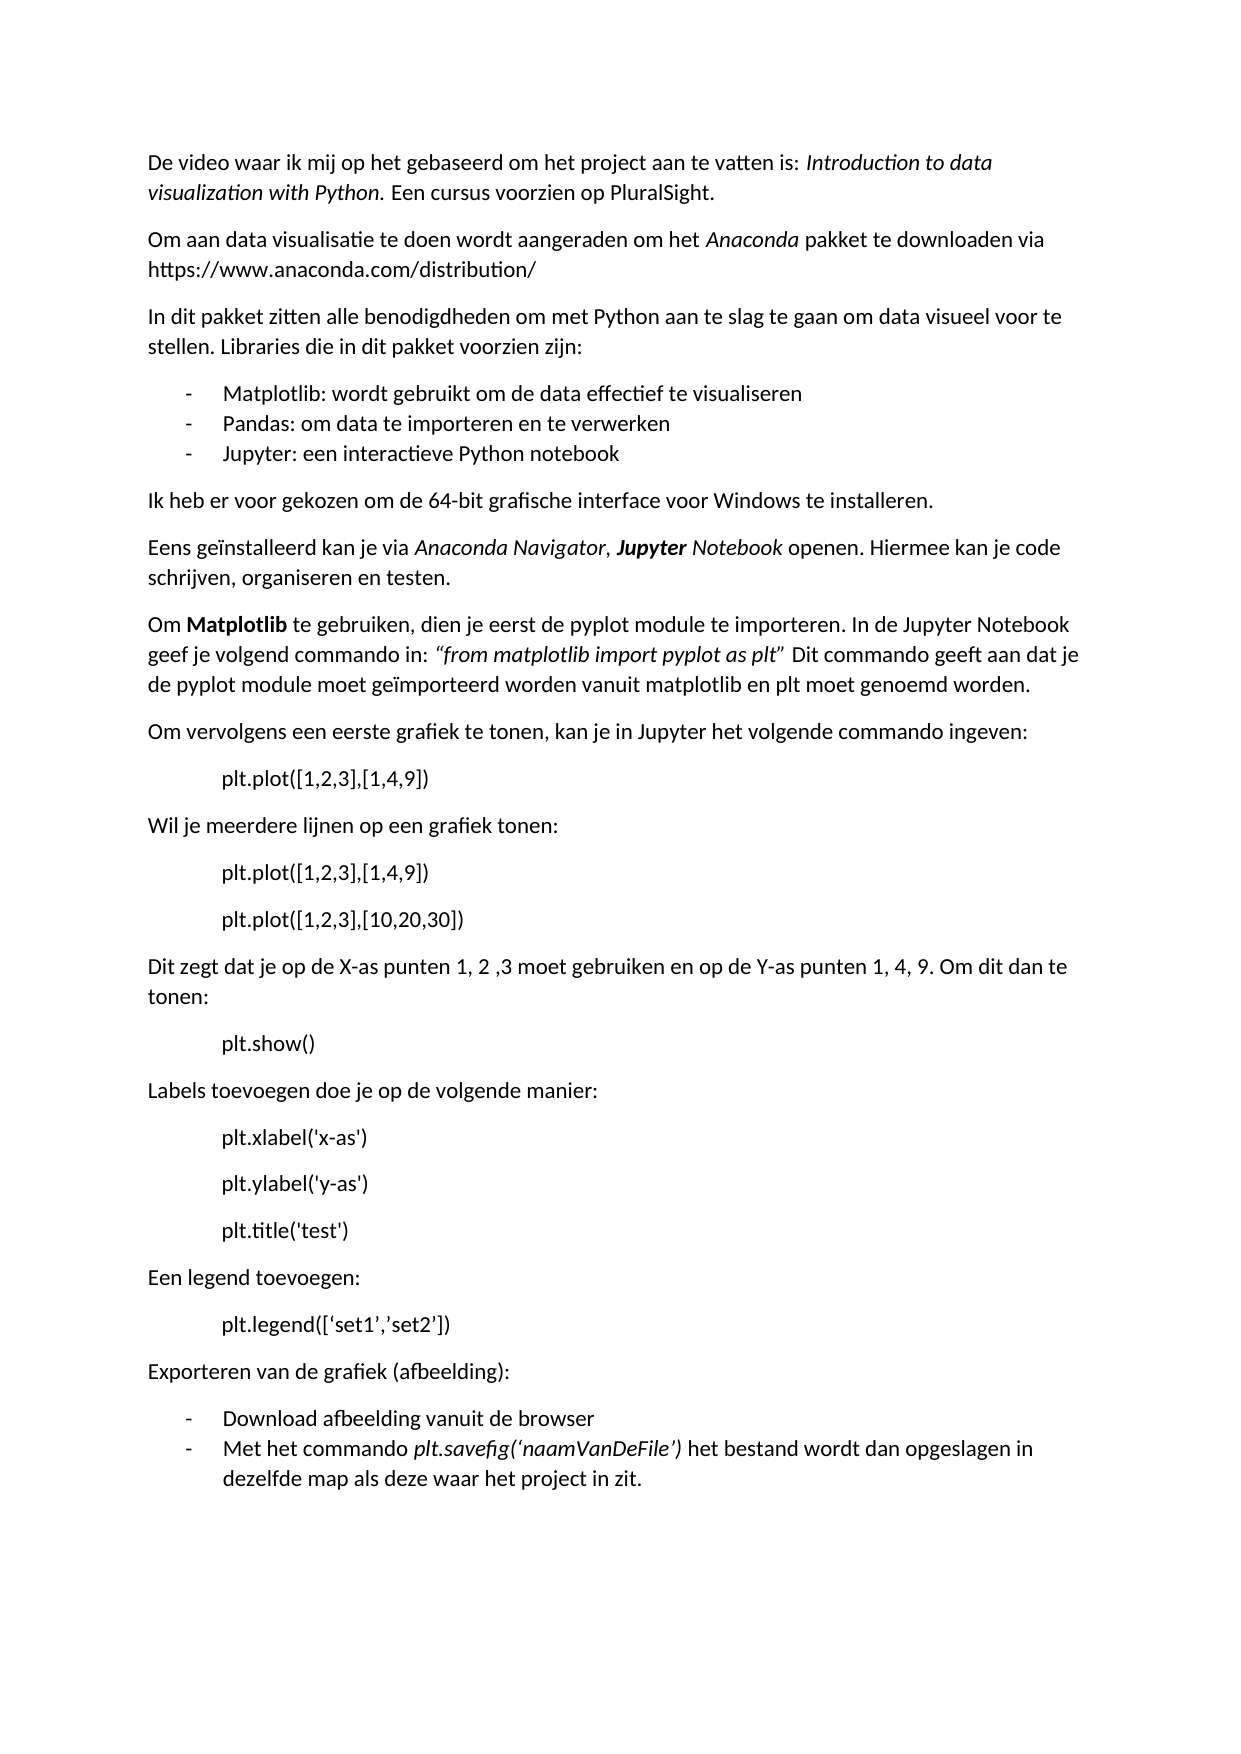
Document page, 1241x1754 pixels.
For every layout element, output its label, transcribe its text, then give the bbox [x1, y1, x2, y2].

list Download afbeelding vanuit de browser [185, 1404, 1093, 1432]
text plt.title('test') [221, 1216, 1093, 1244]
text Exporteren van de grafiek (afbeelding): [148, 1357, 1093, 1385]
text plt.legend([‘set1’,’set2’]) [148, 1310, 1093, 1338]
text Om aan data visualisatie te doen wordt aangeraden om het Anaconda pakket te downloaden via https://www.anaconda.com/distribution/ [148, 225, 1093, 283]
text plt.show() [148, 1029, 1093, 1057]
text Eens geïnstalleerd kan je via Anaconda Navigator, Jupyter Notebook openen. Hiermee kan je code schrijven, organiseren en testen. [148, 533, 1093, 591]
text Om vervolgens een eerste grafiek te tonen, kan je in Jupyter het volgende commando ingeven: [148, 717, 1093, 745]
list Met het commando plt.savefig(‘naamVanDeFile’) het bestand wordt dan opgeslagen in dezelfde map als deze waar het project in zit. [185, 1434, 1093, 1492]
text Dit zegt dat je op de X-as punten 1, 2 ,3 moet gebruiken en op de Y-as punten 1, 4, 9. Om dit dan te tonen: [148, 952, 1093, 1010]
text Om Matplotlib te gebruiken, dien je eerst de pyplot module te importeren. In de Jupyter Notebook geef je volgend commando in: “from matplotlib import pyplot as plt” Dit commando geeft aan dat je de pyplot module moet geïmporteerd worden vanuit matplotlib en plt moet genoemd worden. [148, 610, 1093, 698]
text Een legend toevoegen: [148, 1263, 1093, 1291]
text Labels toevoegen doe je op de volgende manier: [148, 1076, 1093, 1104]
text plt.plot([1,2,3],[1,4,9]) [148, 764, 1093, 792]
text plt.plot([1,2,3],[10,20,30]) [148, 905, 1093, 933]
text plt.plot([1,2,3],[1,4,9]) [148, 858, 1093, 886]
list Jupyter: een interactieve Python notebook [185, 439, 1093, 467]
text Ik heb er voor gekozen om de 64-bit grafische interface voor Windows te installeren. [148, 486, 1093, 514]
list Matplotlib: wordt gebruikt om de data effectief te visualiseren [185, 379, 1093, 407]
text plt.ylabel('y-as') [221, 1169, 1093, 1197]
text De video waar ik mij op het gebaseerd om het project aan te vatten is: Introduction to data visualization with Python. Een cursus voorzien op PluralSight. [148, 148, 1093, 206]
text In dit pakket zitten alle benodigdheden om met Python aan te slag te gaan om data visueel voor te stellen. Libraries die in dit pakket voorzien zijn: [148, 302, 1093, 360]
text Wil je meerdere lijnen op een grafiek tonen: [148, 811, 1093, 839]
list Pandas: om data te importeren en te verwerken [185, 409, 1093, 437]
text plt.xlabel('x-as') [221, 1123, 1093, 1151]
